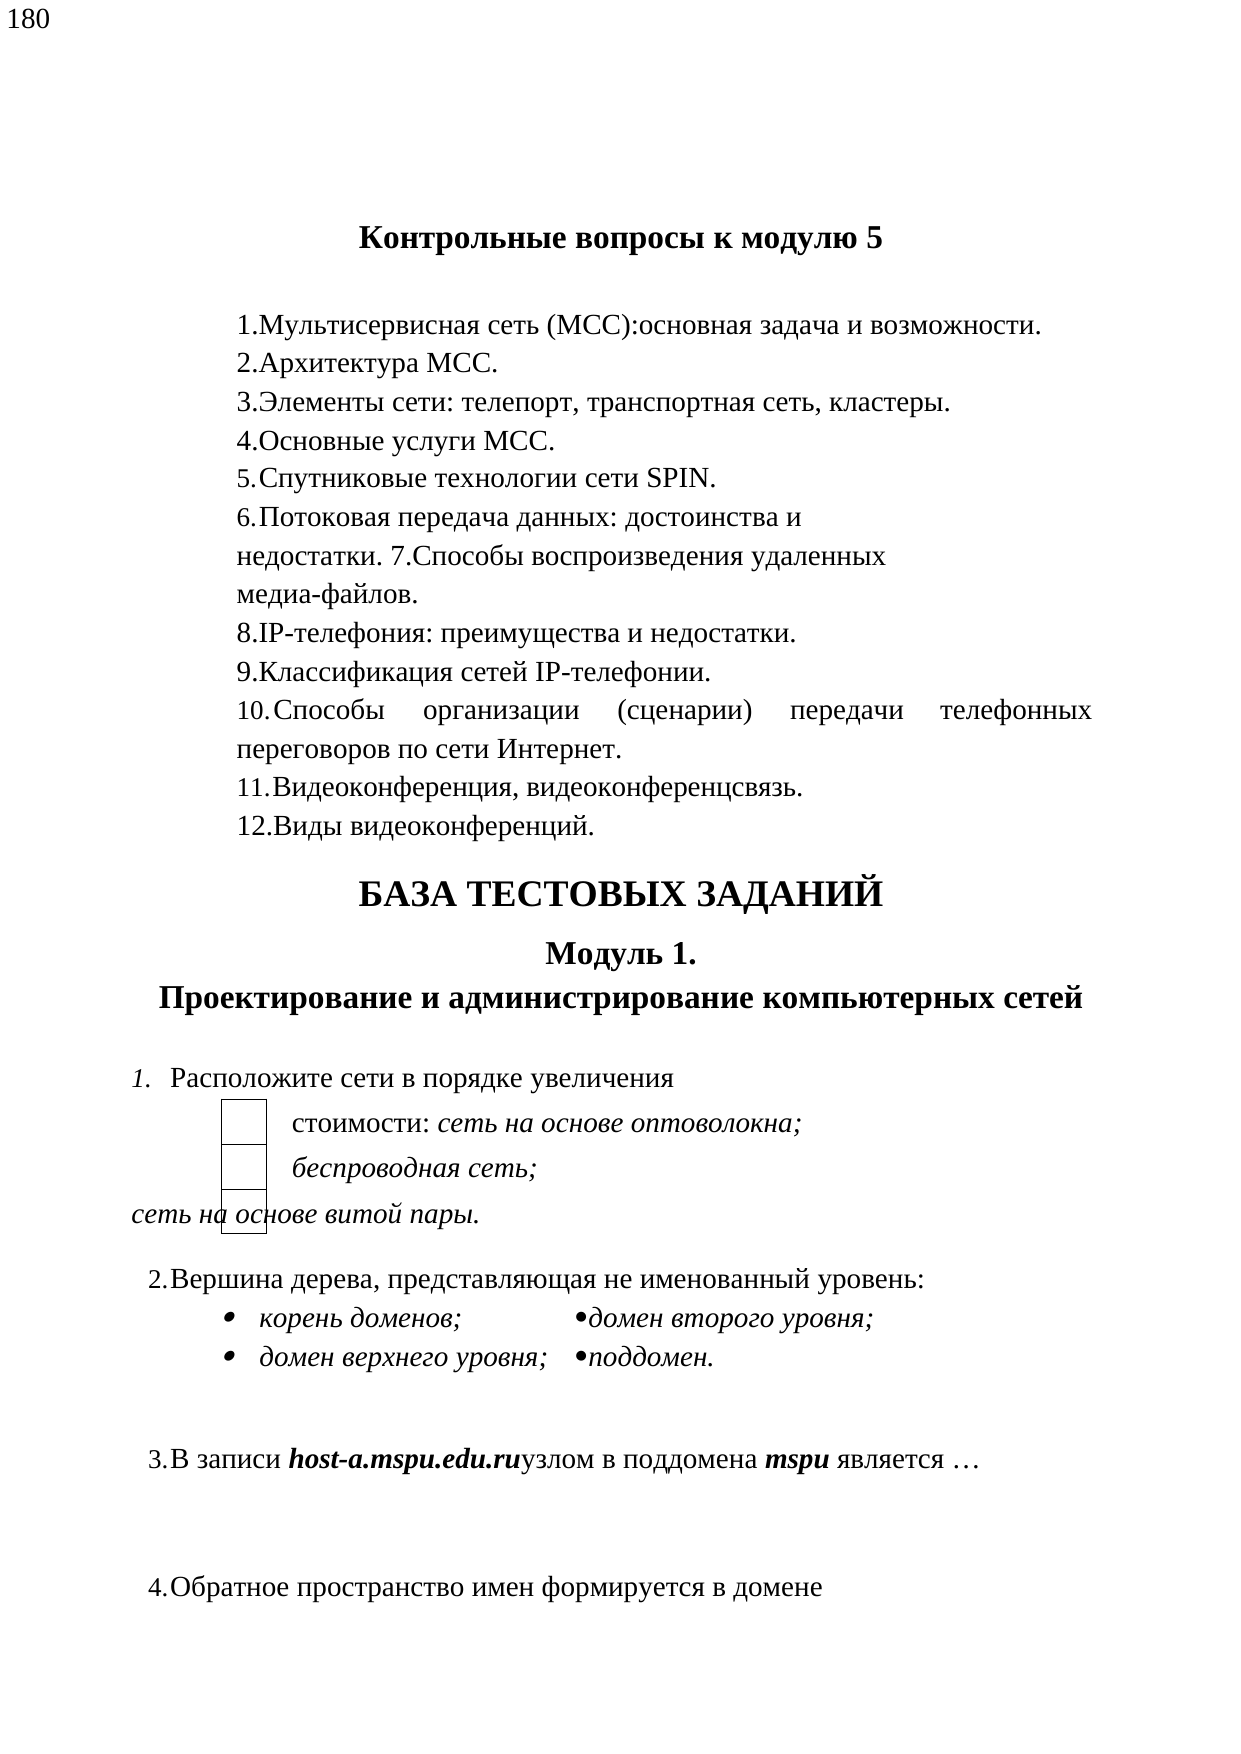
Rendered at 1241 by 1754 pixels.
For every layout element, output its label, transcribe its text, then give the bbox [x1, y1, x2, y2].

list Способы организации (сценарии) передачи телефонных переговоров по сети Интернет. [236, 692, 1093, 764]
text сеть на основе витой пары. [267, 1196, 1165, 1229]
subtitle Контрольные вопросы к модулю 5 [158, 217, 1083, 255]
list Спутниковые технологии сети SPIN. [236, 461, 1165, 494]
list Расположите сети в порядке увеличения стоимости: сеть на основе оптоволокна; беспроводная сеть; [131, 1060, 819, 1184]
list Потоковая передача данных: достоинства и недостатки. 7.Способы воспроизведения удаленных медиа-файлов. [236, 499, 951, 610]
text сеть на основе витой пары. [131, 1196, 221, 1229]
list домен верхнего уровня; поддомен. [222, 1339, 1165, 1373]
text Проектирование и администрирование компьютерных сетей [131, 977, 1110, 1016]
text 3.Элементы сети: телепорт, транспортная сеть, кластеры. 4.Основные услуги МСС. [236, 384, 1063, 456]
list Видеоконференция, видеоконференцсвязь. 12.Виды видеоконференций. [236, 769, 804, 841]
subtitle БАЗА ТЕСТОВЫХ ЗАДАНИЙ [158, 871, 1083, 914]
list корень доменов; домен второго уровня; [222, 1300, 1165, 1334]
list Вершина дерева, представляющая не именованный уровень: [148, 1261, 1165, 1295]
subtitle Модуль 1. [158, 933, 1083, 971]
list Обратное пространство имен формируется в домене [148, 1569, 1165, 1602]
text 8.IP-телефония: преимущества и недостатки. 9.Классификация сетей IP-телефонии. [236, 615, 800, 687]
text 1.Мультисервисная сеть (МСС):основная задача и возможности. 2.Архитектура МСС. [236, 307, 1063, 379]
list В записи host-a.mspu.edu.ruузлом в поддомена mspu является … [148, 1442, 1165, 1475]
